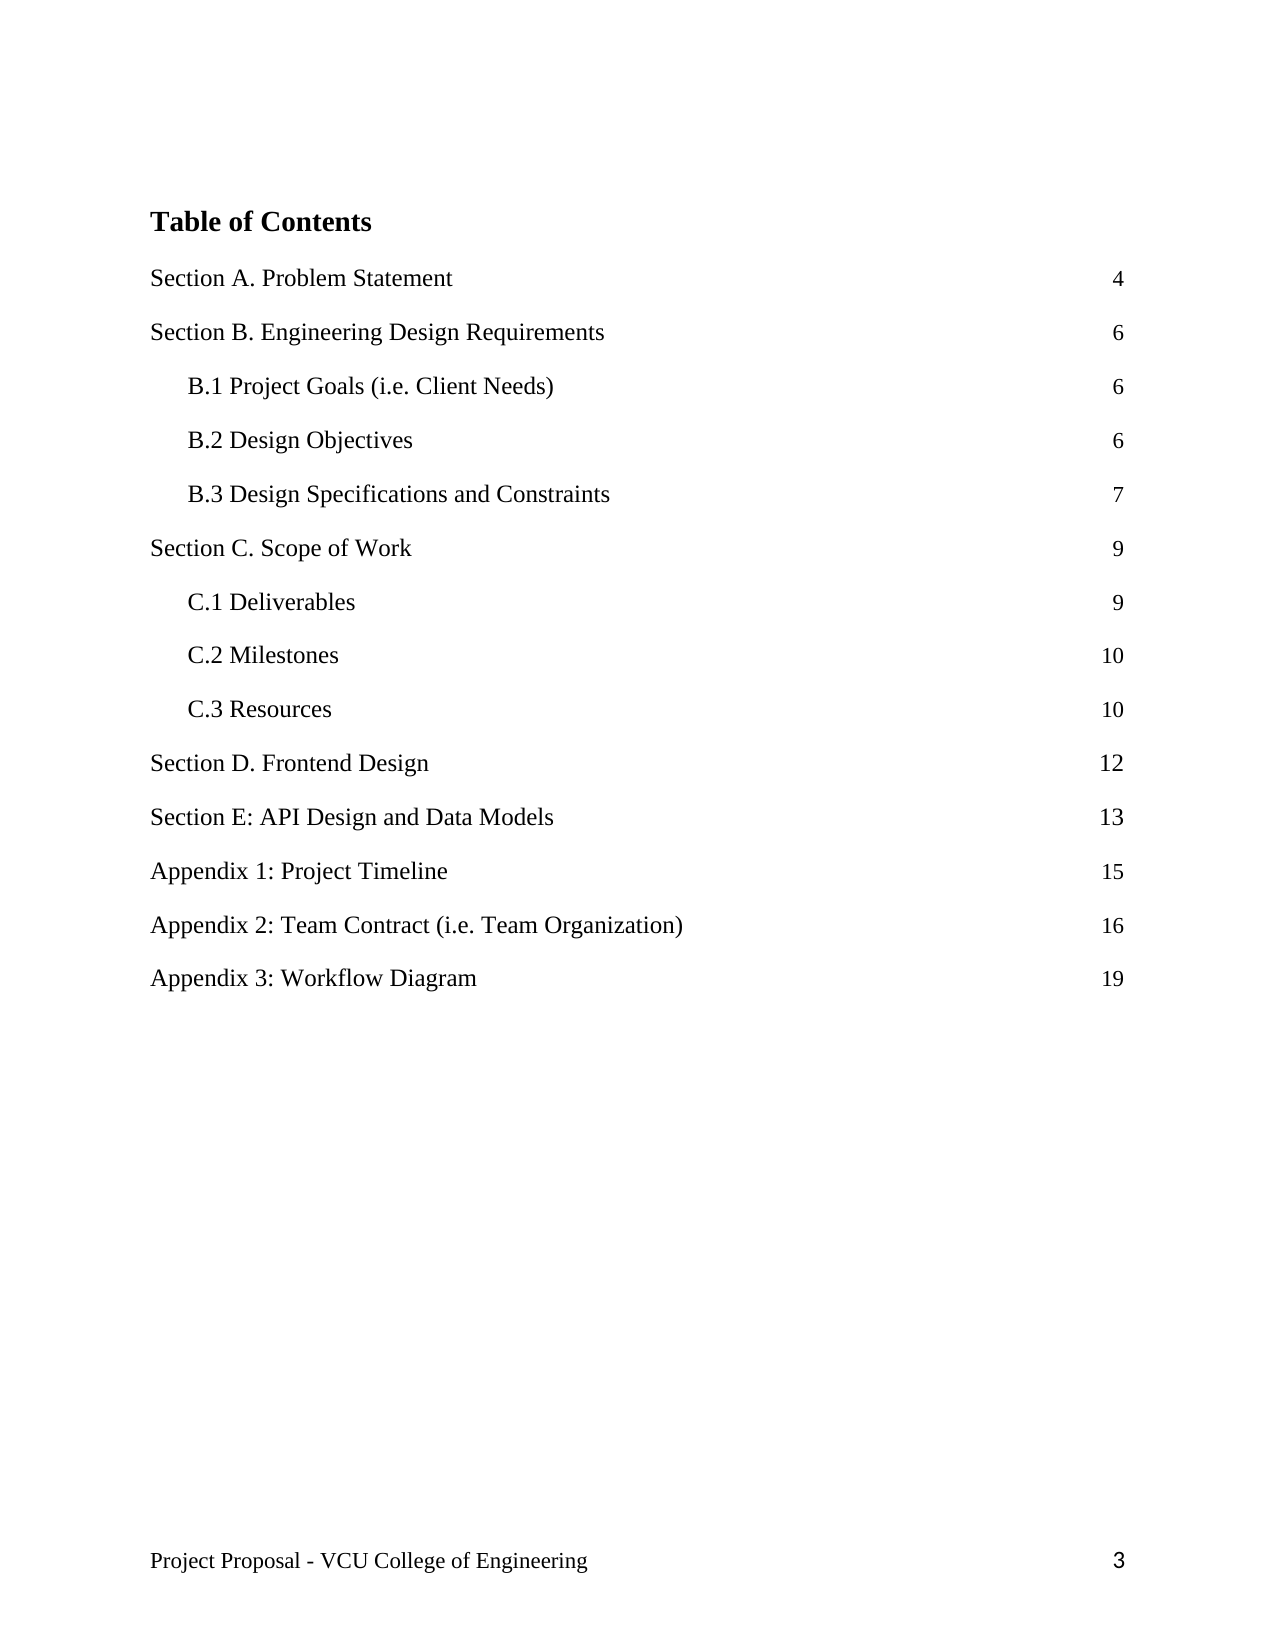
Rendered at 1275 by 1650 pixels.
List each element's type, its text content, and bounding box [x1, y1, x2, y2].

text Table of Contents [150, 204, 1125, 237]
